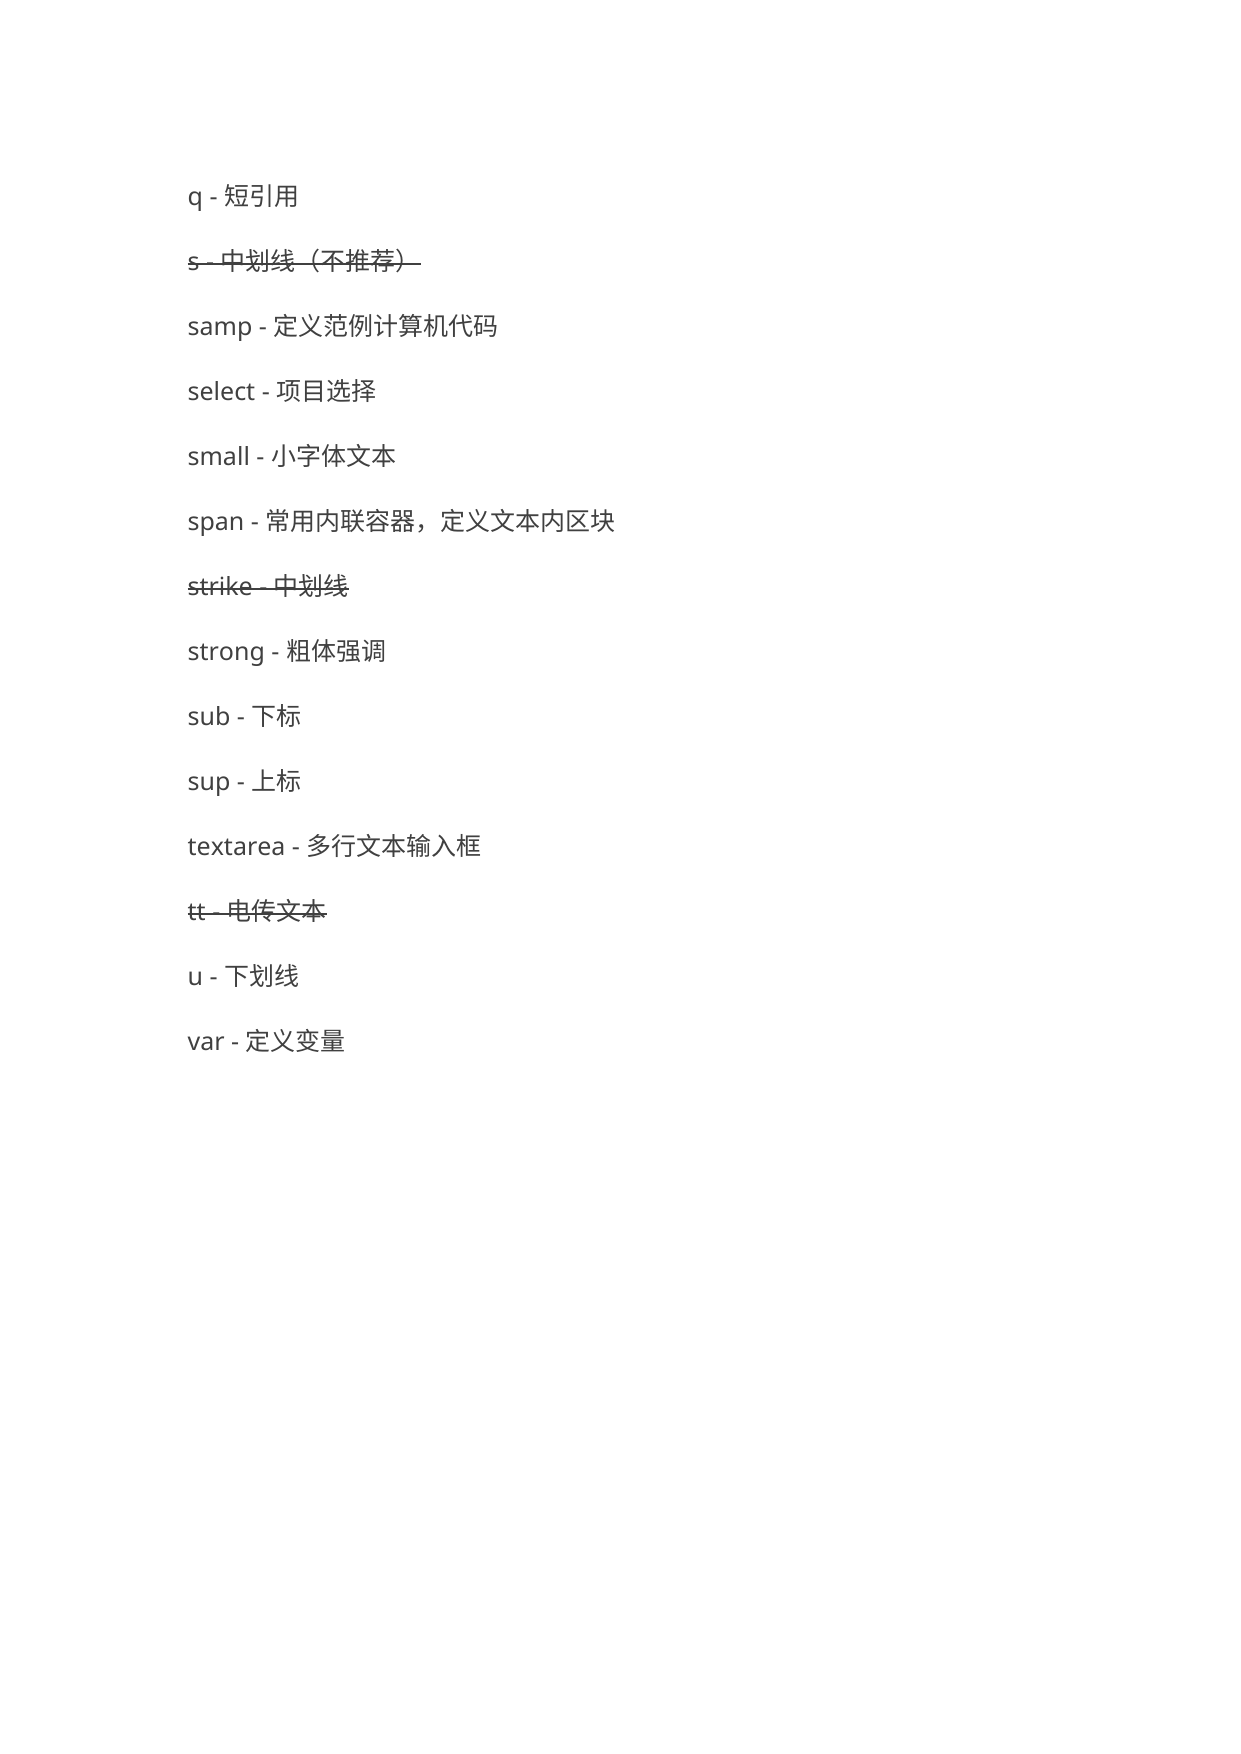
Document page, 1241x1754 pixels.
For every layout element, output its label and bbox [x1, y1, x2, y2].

text [187, 162, 1053, 1072]
